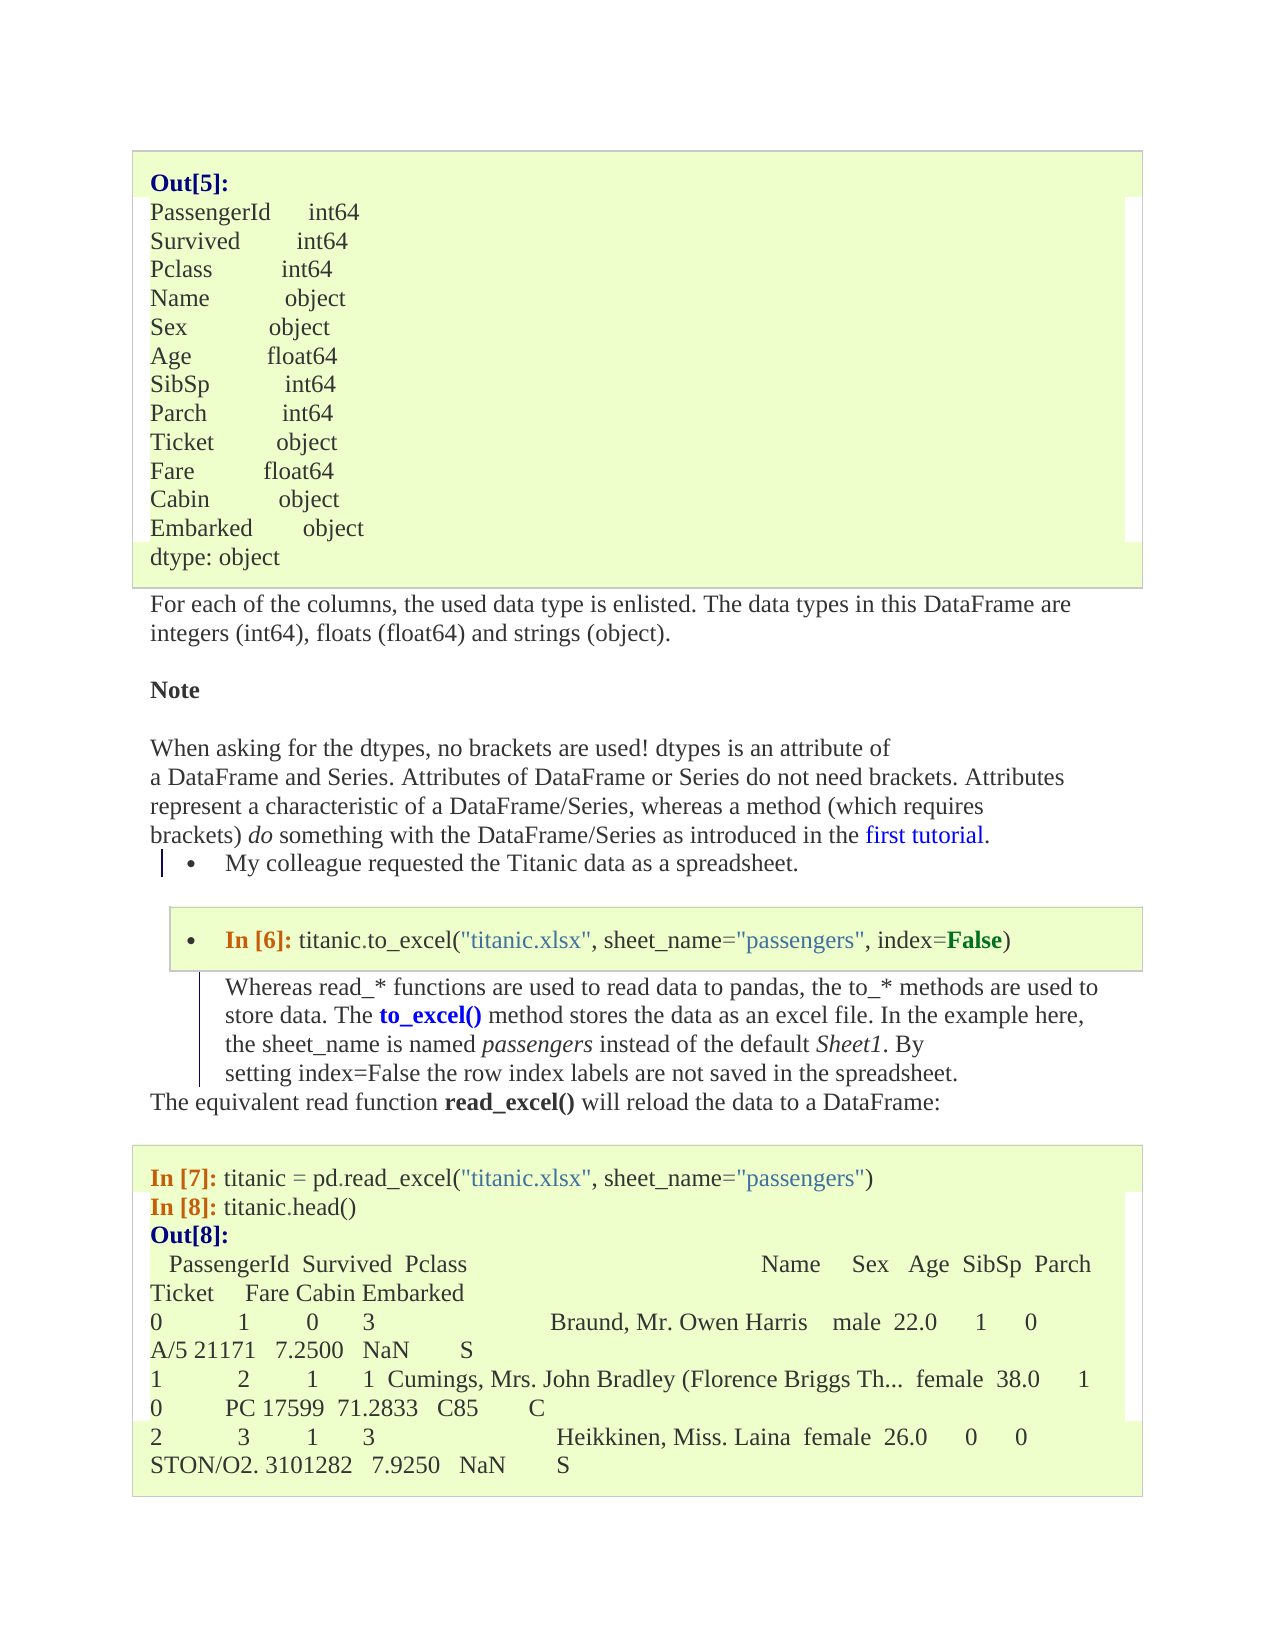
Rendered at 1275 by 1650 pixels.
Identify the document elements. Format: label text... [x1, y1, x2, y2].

text Fare float64 [150, 456, 1125, 484]
text Survived int64 [150, 226, 1125, 254]
text The equivalent read function read_excel() will reload the data to a DataFrame: [150, 1087, 1125, 1115]
text Sex object [150, 312, 1125, 341]
text Cabin object [150, 484, 1125, 513]
text In [7]: titanic = pd.read_excel("titanic.xlsx", sheet_name="passengers") [133, 1146, 1142, 1192]
text SibSp int64 [150, 369, 1125, 398]
text Parch int64 [150, 398, 1125, 427]
text In [8]: titanic.head() [150, 1192, 1125, 1220]
text Name object [150, 283, 1125, 312]
text Age float64 [150, 341, 1125, 369]
text PassengerId int64 [150, 197, 1125, 226]
text Out[8]: [150, 1220, 1125, 1249]
list In [6]: titanic.to_excel("titanic.xlsx", sheet_name="passengers", index=False) [171, 908, 1142, 970]
text Whereas read_* functions are used to read data to pandas, the to_* methods are used to store data. The to_excel() method stores the data as an excel file. In the example here, the sheet_name is named passengers instead of the default Sheet1. By setting index=False the row index labels are not saved in the spreadsheet. [200, 972, 1125, 1087]
text Out[5]: [133, 152, 1142, 197]
text dtype: object [133, 524, 1142, 587]
text PassengerId Survived Pclass Name Sex Age SibSp Parch Ticket Fare Cabin Embarked [150, 1249, 1125, 1307]
title Note [150, 676, 1125, 704]
text 0 1 0 3 Braund, Mr. Owen Harris male 22.0 1 0 A/5 21171 7.2500 NaN S [150, 1307, 1125, 1364]
text 2 3 1 3 Heikkinen, Miss. Laina female 26.0 0 0 STON/O2. 3101282 7.9250 NaN S [133, 1403, 1142, 1496]
text 1 2 1 1 Cumings, Mrs. John Bradley (Florence Briggs Th... female 38.0 1 0 PC 17599 71.2833 C85 C [150, 1364, 1125, 1403]
text Pclass int64 [150, 254, 1125, 283]
list My colleague requested the Titanic data as a spreadsheet. [161, 848, 1125, 877]
text For each of the columns, the used data type is enlisted. The data types in this DataFrame are integers (int64), floats (float64) and strings (object). [150, 589, 1125, 646]
text When asking for the dtypes, no brackets are used! dtypes is an attribute of a DataFrame and Series. Attributes of DataFrame or Series do not need brackets. Attributes represent a characteristic of a DataFrame/Series, whereas a method (which requires brackets) do something with the DataFrame/Series as introduced in the first tutorial. [150, 733, 1125, 848]
text Ticket object [150, 427, 1125, 456]
